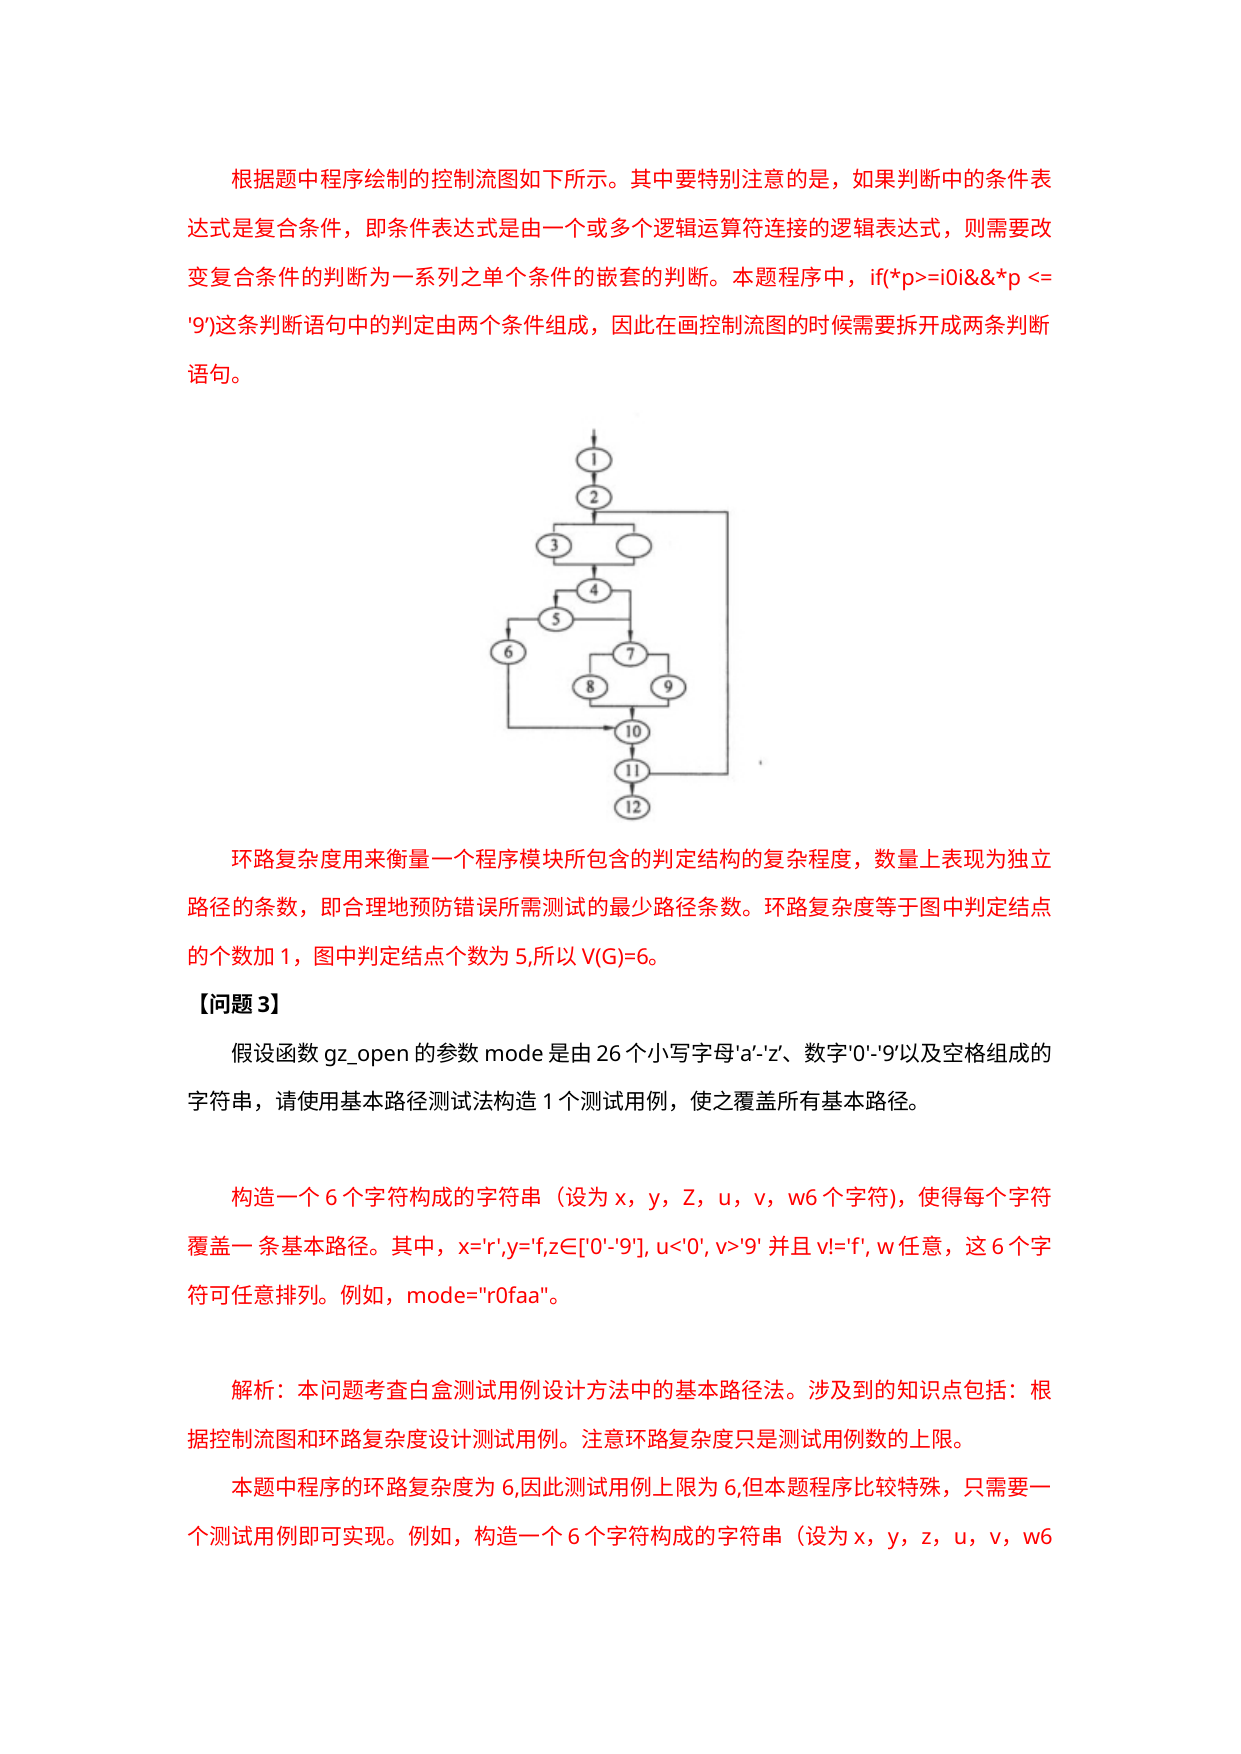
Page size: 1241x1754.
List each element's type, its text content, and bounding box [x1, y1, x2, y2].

text 环路复杂度用来衡量一个程序模块所包含的判定结构的复杂程度，数量上表现为独立路径的条数，即合理地预防错误所需测试的最少路径条数。环路复杂度等于图中判定结点的个数加1，图中判定结点个数为5,所以V(G)=6。 [187, 841, 1053, 971]
text 构造一个6个字符构成的字符串（设为x，y，Z，u，v，w6个字符)，使得每个字符覆盖一 条基本路径。其中，x='r',y='f,z∈['0'-'9'], u<'0', v>'9' 并且v!='f', w任意，这6个字符可任意排列。例如，mode="r0faa"。 [187, 1180, 1053, 1310]
picture [381, 405, 859, 823]
text 【问题3】 [187, 987, 1053, 1019]
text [187, 1470, 1053, 1551]
text 解析：本问题考査白盒测试用例设计方法中的基本路径法。涉及到的知识点包括：根据控制流图和环路复杂度设计测试用例。注意环路复杂度只是测试用例数的上限。 [187, 1373, 1053, 1454]
text 根据题中程序绘制的控制流图如下所示。其中要特别注意的是，如果判断中的条件表达式是复合条件，即条件表达式是由一个或多个逻辑运算符连接的逻辑表达式，则需要改变复合条件的判断为一系列之单个条件的嵌套的判断。本题程序中，if(*p>=i0i&&*p <= '9’)这条判断语句中的判定由两个条件组成，因此在画控制流图的时候需要拆开成两条判断语句。 [187, 162, 1053, 389]
text 假设函数gz_open的参数mode是由26个小写字母'a’-'z’、数字'0'-'9’以及空格组成的字符串，请使用基本路径测试法构造1个测试用例，使之覆盖所有基本路径。 [187, 1035, 1053, 1117]
